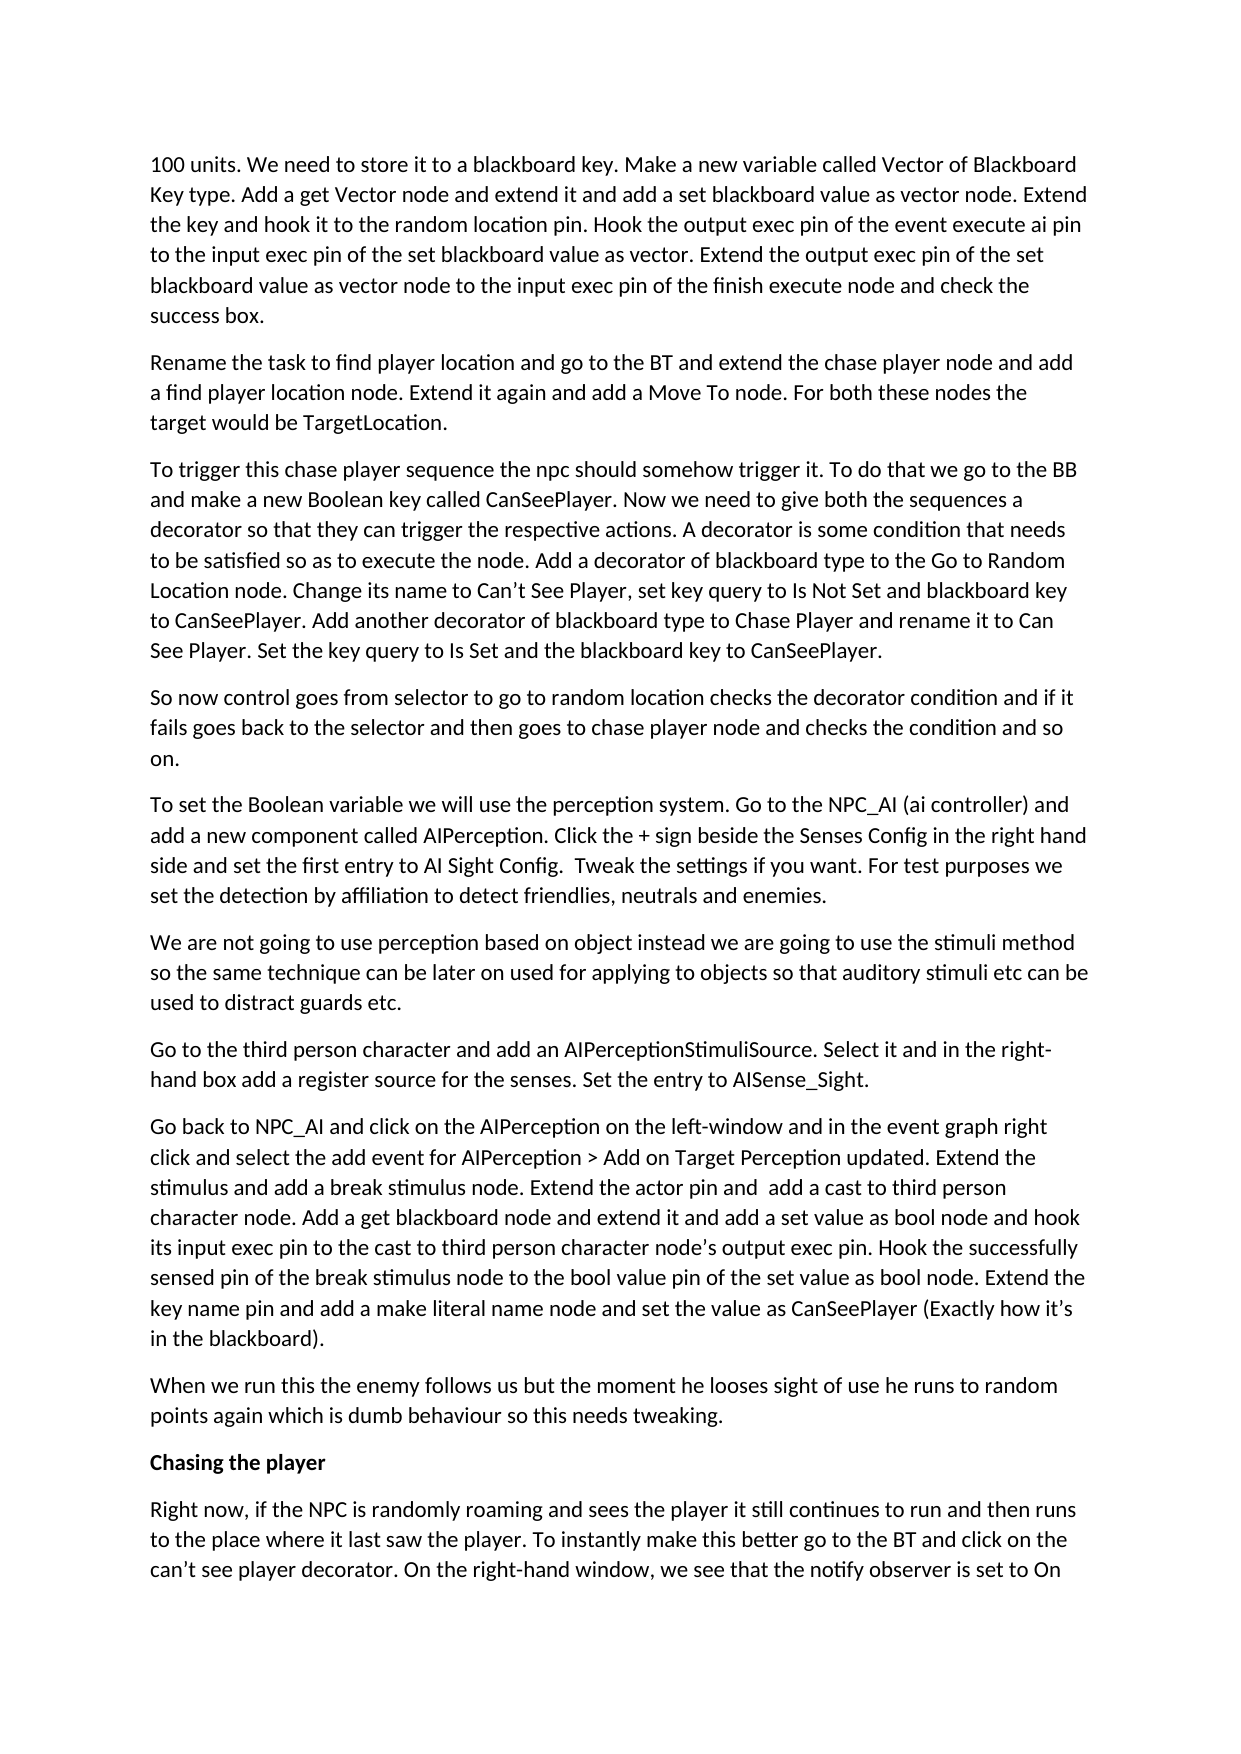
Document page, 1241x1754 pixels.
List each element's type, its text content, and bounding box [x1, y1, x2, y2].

text So now control goes from selector to go to random location checks the decorator condition and if it fails goes back to the selector and then goes to chase player node and checks the condition and so on. [150, 683, 1090, 772]
text Go back to NPC_AI and click on the AIPerception on the left-window and in the event graph right click and select the add event for AIPerception > Add on Target Perception updated. Extend the stimulus and add a break stimulus node. Extend the actor pin and add a cast to third person character node. Add a get blackboard node and extend it and add a set value as bool node and hook its input exec pin to the cast to third person character node’s output exec pin. Hook the successfully sensed pin of the break stimulus node to the bool value pin of the set value as bool node. Extend the key name pin and add a make literal name node and set the value as CanSeePlayer (Exactly how it’s in the blackboard). [150, 1112, 1090, 1352]
text To trigger this chase player sequence the npc should somehow trigger it. To do that we go to the BB and make a new Boolean key called CanSeePlayer. Now we need to give both the sequences a decorator so that they can trigger the respective actions. A decorator is some condition that needs to be satisfied so as to execute the node. Add a decorator of blackboard type to the Go to Random Location node. Change its name to Can’t See Player, set key query to Is Not Set and blackboard key to CanSeePlayer. Add another decorator of blackboard type to Chase Player and rename it to Can See Player. Set the key query to Is Set and the blackboard key to CanSeePlayer. [150, 455, 1090, 664]
text When we run this the enemy follows us but the moment he looses sight of use he runs to random points again which is dumb behaviour so this needs tweaking. [150, 1371, 1090, 1429]
text We are not going to use perception based on object instead we are going to use the stimuli method so the same technique can be later on used for applying to objects so that auditory stimuli etc can be used to distract guards etc. [150, 928, 1090, 1017]
text Go to the third person character and add an AIPerceptionStimuliSource. Select it and in the right-hand box add a register source for the senses. Set the entry to AISense_Sight. [150, 1035, 1090, 1094]
text Chasing the player [150, 1448, 1090, 1476]
text Rename the task to find player location and go to the BT and extend the chase player node and add a find player location node. Extend it again and add a Move To node. For both these nodes the target would be TargetLocation. [150, 348, 1090, 436]
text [150, 1495, 1090, 1583]
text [150, 150, 1090, 329]
text To set the Boolean variable we will use the perception system. Go to the NPC_AI (ai controller) and add a new component called AIPerception. Click the + sign beside the Senses Config in the right hand side and set the first entry to AI Sight Config. Tweak the settings if you want. For test purposes we set the detection by affiliation to detect friendlies, neutrals and enemies. [150, 791, 1090, 909]
